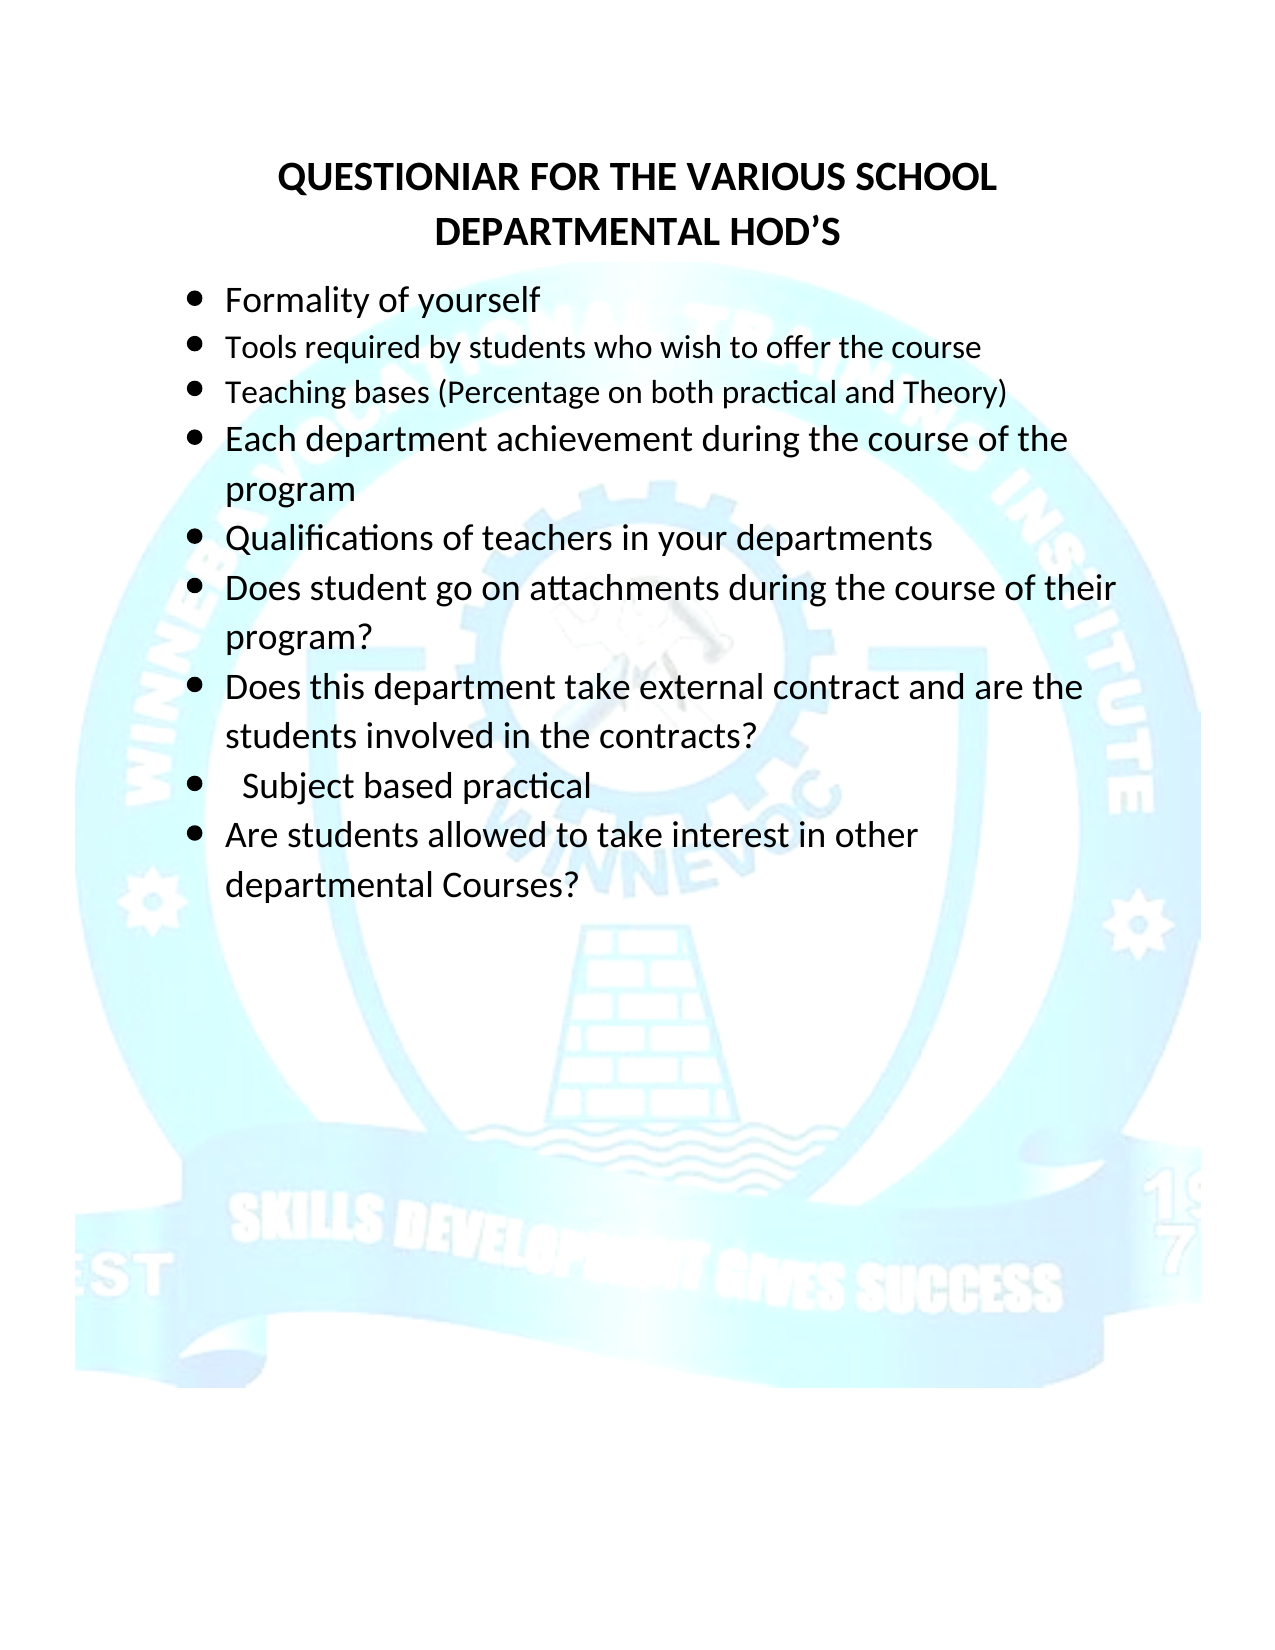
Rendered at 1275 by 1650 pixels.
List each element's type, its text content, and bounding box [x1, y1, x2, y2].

list Does student go on attachments during the course of their program? [187, 564, 1125, 659]
list Teaching bases (Percentage on both practical and Theory) [187, 371, 1125, 412]
list Are students allowed to take interest in other departmental Courses? [187, 811, 1125, 906]
list Each department achievement during the course of the program [187, 415, 1125, 511]
list Tools required by students who wish to offer the course [187, 326, 1125, 367]
list Subject based practical [187, 762, 1125, 807]
list Formality of yourself [187, 276, 1125, 322]
list Does this department take external contract and are the students involved in the contracts? [187, 663, 1125, 758]
text QUESTIONIAR FOR THE VARIOUS SCHOOL DEPARTMENTAL HOD’S [150, 150, 1125, 256]
list Qualifications of teachers in your departments [187, 514, 1125, 560]
